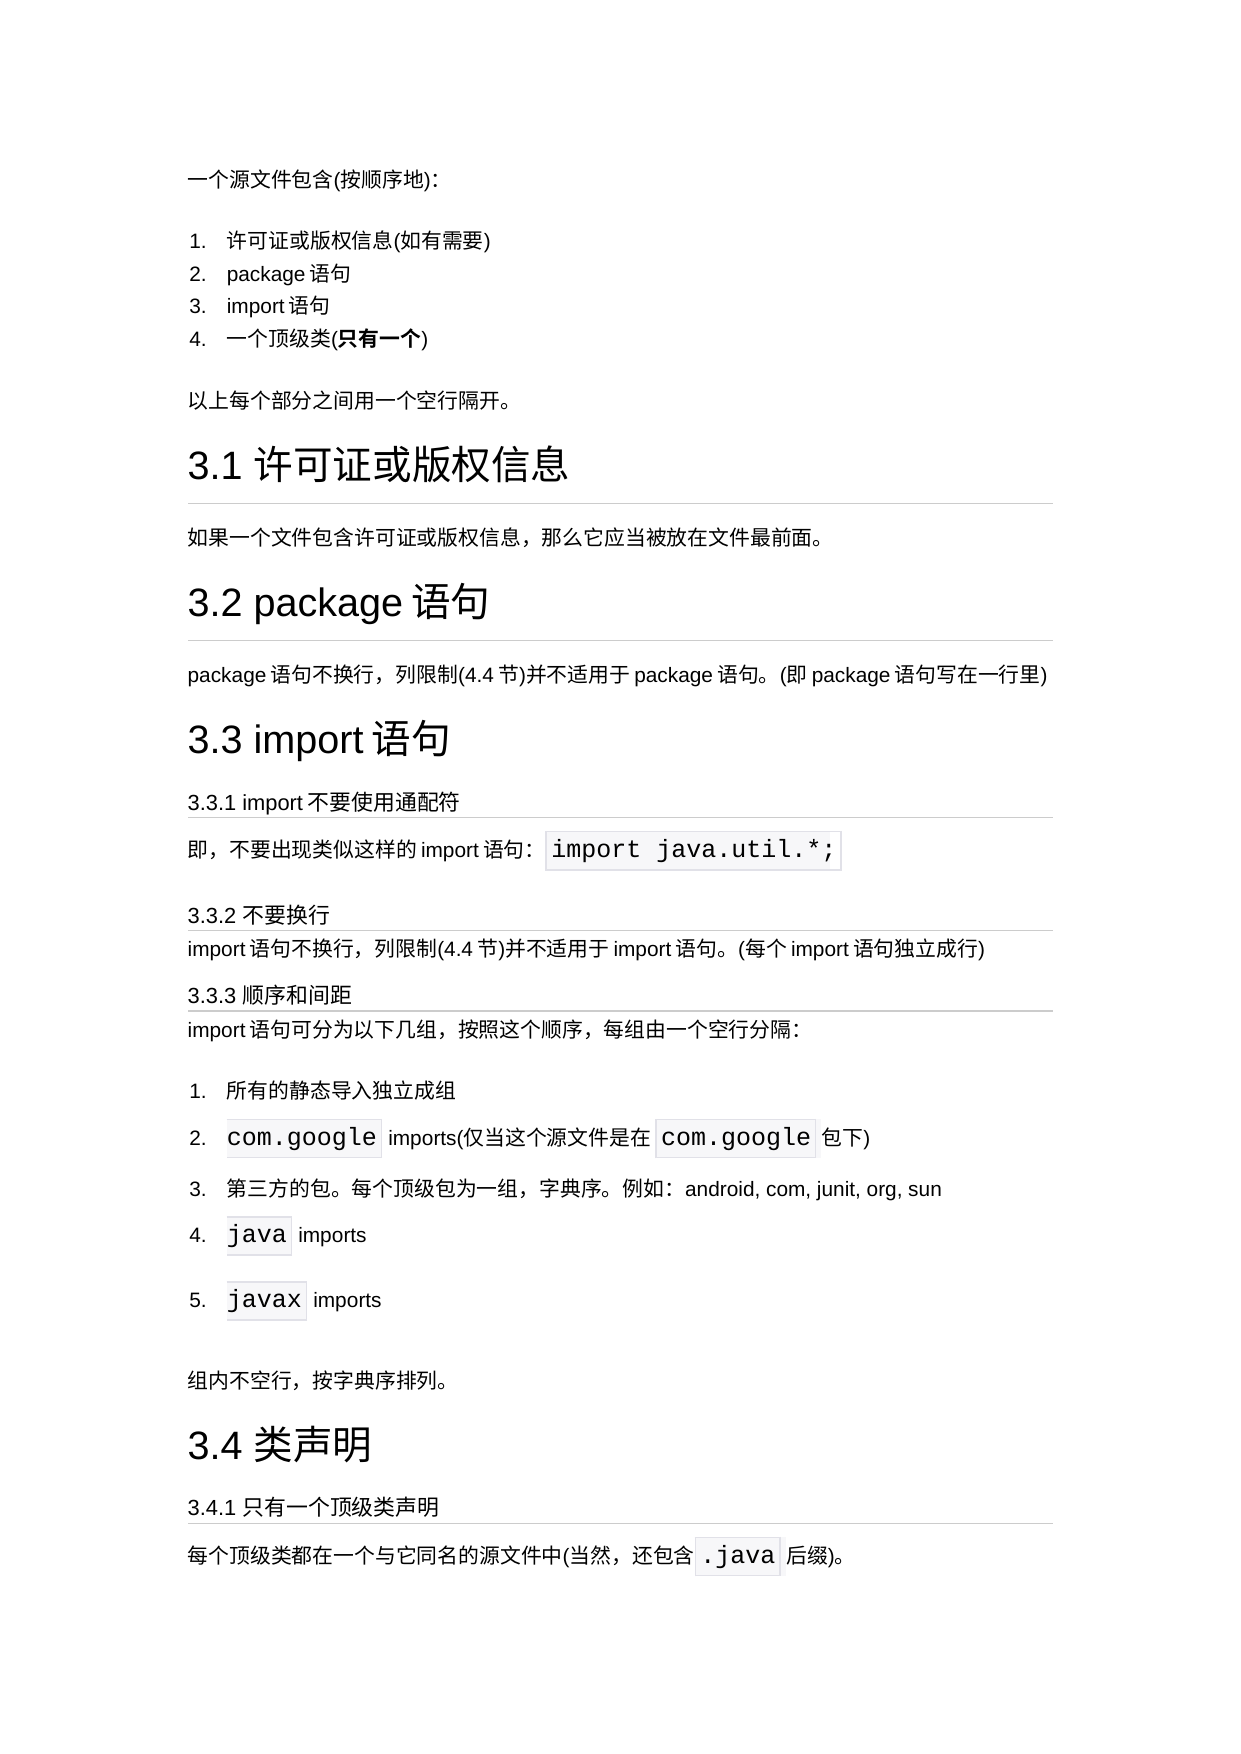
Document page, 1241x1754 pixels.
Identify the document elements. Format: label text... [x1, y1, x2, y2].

subtitle 3.3.2 不要换行 [187, 897, 1053, 931]
list package语句 [189, 256, 1053, 289]
text 每个顶级类都在一个与它同名的源文件中(当然，还包含.java后缀)。 [187, 1524, 1053, 1589]
list import语句 [189, 289, 1053, 321]
list java imports [189, 1204, 1053, 1269]
list javax imports [189, 1269, 1053, 1334]
list 许可证或版权信息(如有需要) [189, 224, 1053, 256]
list 一个顶级类(只有一个) [189, 321, 1053, 354]
text 一个源文件包含(按顺序地)： [187, 162, 1053, 194]
text package语句不换行，列限制(4.4节)并不适用于package语句。(即package语句写在一行里) [187, 657, 1053, 689]
subtitle 3.3 import语句 [187, 703, 1053, 768]
text import语句可分为以下几组，按照这个顺序，每组由一个空行分隔： [187, 1012, 1053, 1044]
text 即，不要出现类似这样的import语句：import java.util.*; [187, 818, 1053, 883]
list 第三方的包。每个顶级包为一组，字典序。例如：android, com, junit, org, sun [189, 1171, 1053, 1204]
text 以上每个部分之间用一个空行隔开。 [187, 383, 1053, 415]
subtitle 3.3.1 import不要使用通配符 [187, 784, 1053, 818]
list com.google imports(仅当这个源文件是在com.google包下) [189, 1106, 1053, 1171]
list 所有的静态导入独立成组 [189, 1074, 1053, 1106]
subtitle 3.1 许可证或版权信息 [187, 429, 1053, 504]
subtitle 3.3.3 顺序和间距 [187, 978, 1053, 1012]
text 组内不空行，按字典序排列。 [187, 1363, 1053, 1395]
subtitle 3.4.1 只有一个顶级类声明 [187, 1490, 1053, 1524]
subtitle 3.4 类声明 [187, 1409, 1053, 1474]
subtitle 3.2 package语句 [187, 566, 1053, 641]
text import语句不换行，列限制(4.4节)并不适用于import语句。(每个import语句独立成行) [187, 931, 1053, 964]
text 如果一个文件包含许可证或版权信息，那么它应当被放在文件最前面。 [187, 520, 1053, 552]
